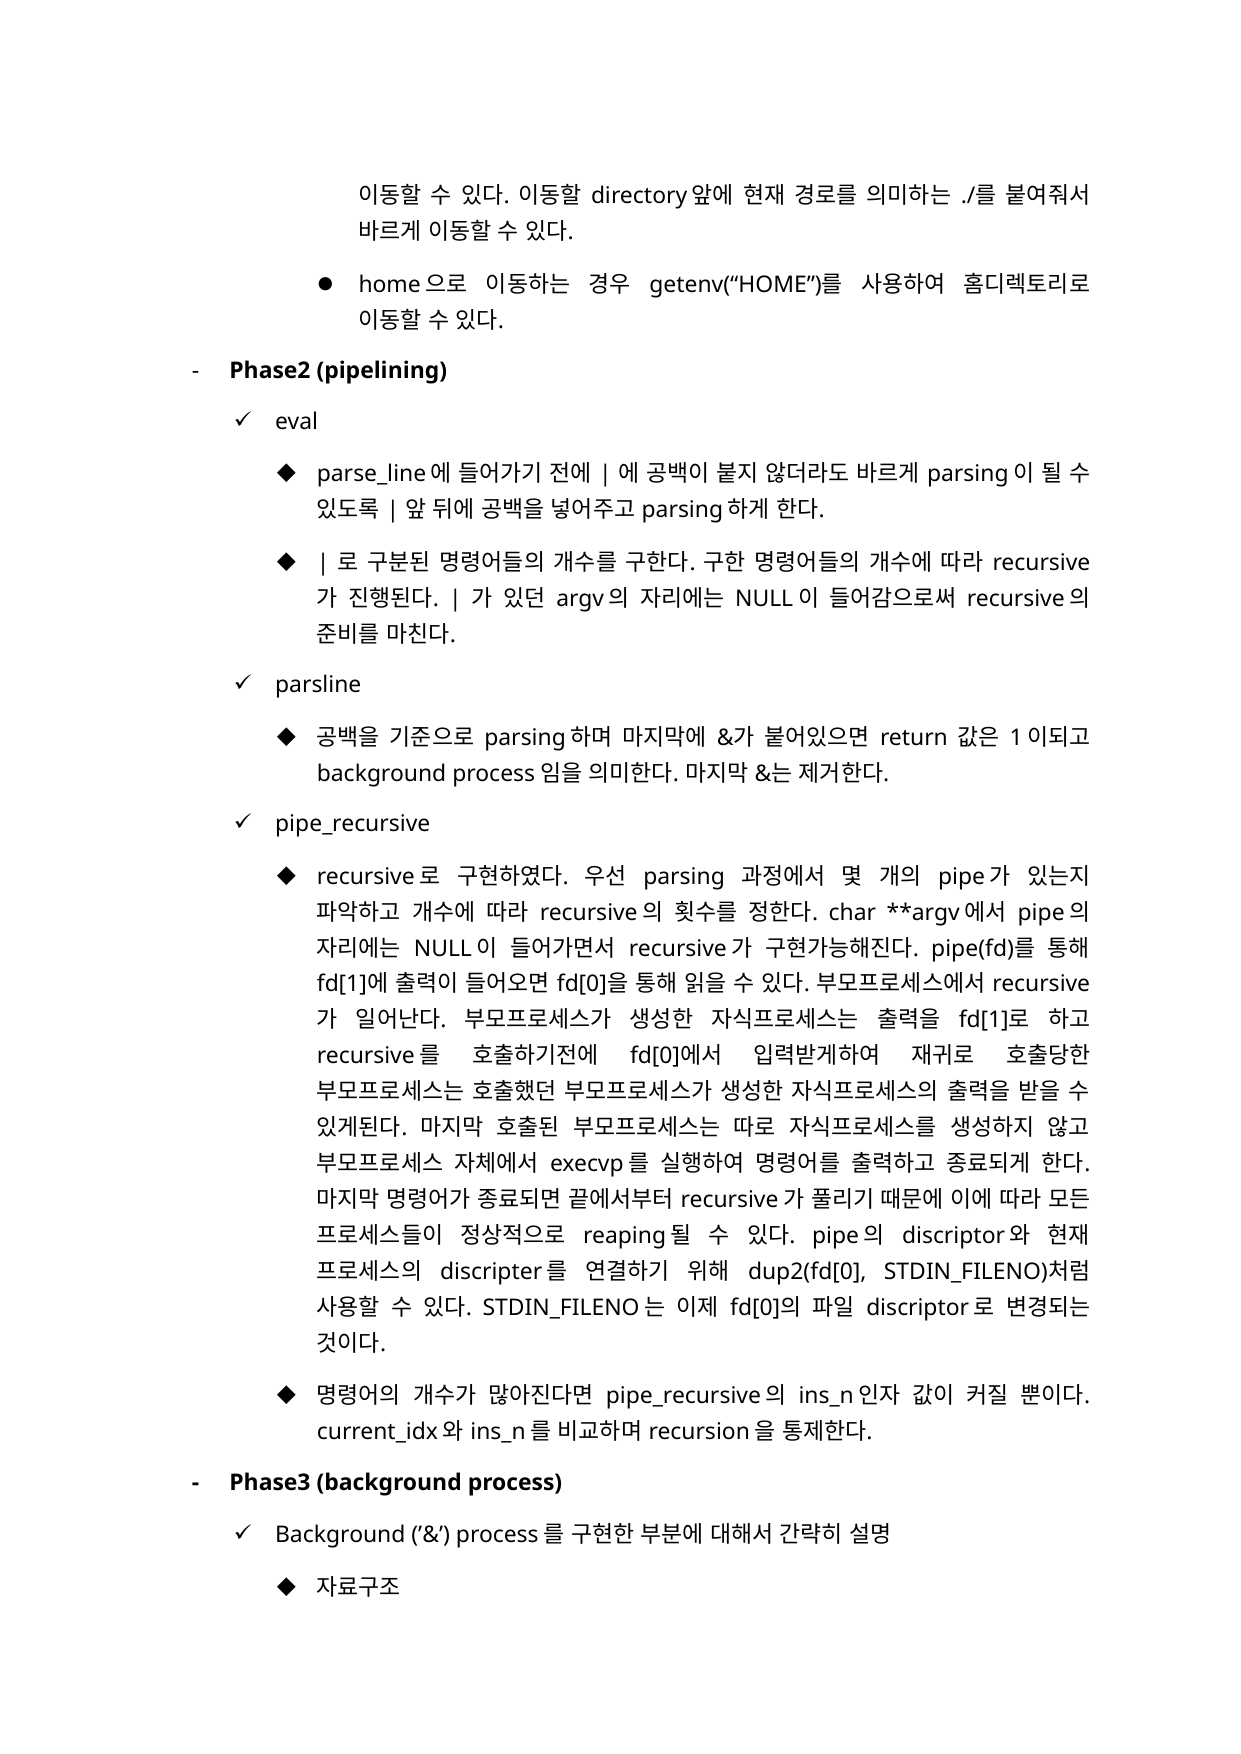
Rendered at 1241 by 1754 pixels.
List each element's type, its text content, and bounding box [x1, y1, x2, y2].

list 명령어의 개수가 많아진다면 pipe_recursive의 ins_n인자 값이 커질 뿐이다. current_idx와 ins_n를 비교하며 recursion을 통제한다. [275, 1377, 1090, 1446]
list | 로 구분된 명령어들의 개수를 구한다. 구한 명령어들의 개수에 따라 recursive가 진행된다. | 가 있던 argv의 자리에는 NULL이 들어감으로써 recursive의 준비를 마친다. [275, 544, 1090, 649]
list 자료구조 [275, 1569, 1090, 1602]
list parse_line에 들어가기 전에 | 에 공백이 붙지 않더라도 바르게 parsing이 될 수 있도록 | 앞 뒤에 공백을 넣어주고 parsing하게 한다. [275, 455, 1090, 524]
list parsline [233, 668, 1090, 699]
list Phase3 (background process) [192, 1466, 1090, 1497]
list Phase2 (pipelining) [192, 354, 1090, 386]
list pipe_recursive [233, 807, 1090, 838]
list eval [233, 405, 1090, 436]
list 공백을 기준으로 parsing하며 마지막에 &가 붙어있으면 return 값은 1이되고 background process임을 의미한다. 마지막 &는 제거한다. [275, 718, 1090, 788]
list home으로 이동하는 경우 getenv(“HOME”)를 사용하여 홈디렉토리로 이동할 수 있다. [317, 266, 1090, 335]
list recursive로 구현하였다. 우선 parsing 과정에서 몇 개의 pipe가 있는지 파악하고 개수에 따라 recursive의 횟수를 정한다. char **argv에서 pipe의 자리에는 NULL이 들어가면서 recursive가 구현가능해진다. pipe(fd)를 통해 fd[1]에 출력이 들어오면 fd[0]을 통해 읽을 수 있다. 부모프로세스에서 recursive가 일어난다. 부모프로세스가 생성한 자식프로세스는 출력을 fd[1]로 하고 recursive를 호출하기전에 fd[0]에서 입력받게하여 재귀로 호출당한 부모프로세스는 호출했던 부모프로세스가 생성한 자식프로세스의 출력을 받을 수 있게된다. 마지막 호출된 부모프로세스는 따로 자식프로세스를 생성하지 않고 부모프로세스 자체에서 execvp를 실행하여 명령어를 출력하고 종료되게 한다. 마지막 명령어가 종료되면 끝에서부터 recursive가 풀리기 때문에 이에 따라 모든 프로세스들이 정상적으로 reaping될 수 있다. pipe의 discriptor와 현재 프로세스의 discripter를 연결하기 위해 dup2(fd[0], STDIN_FILENO)처럼 사용할 수 있다. STDIN_FILENO는 이제 fd[0]의 파일 discriptor로 변경되는 것이다. [275, 857, 1090, 1358]
list Background (’&’) process를 구현한 부분에 대해서 간략히 설명 [233, 1516, 1090, 1549]
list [317, 177, 1090, 246]
